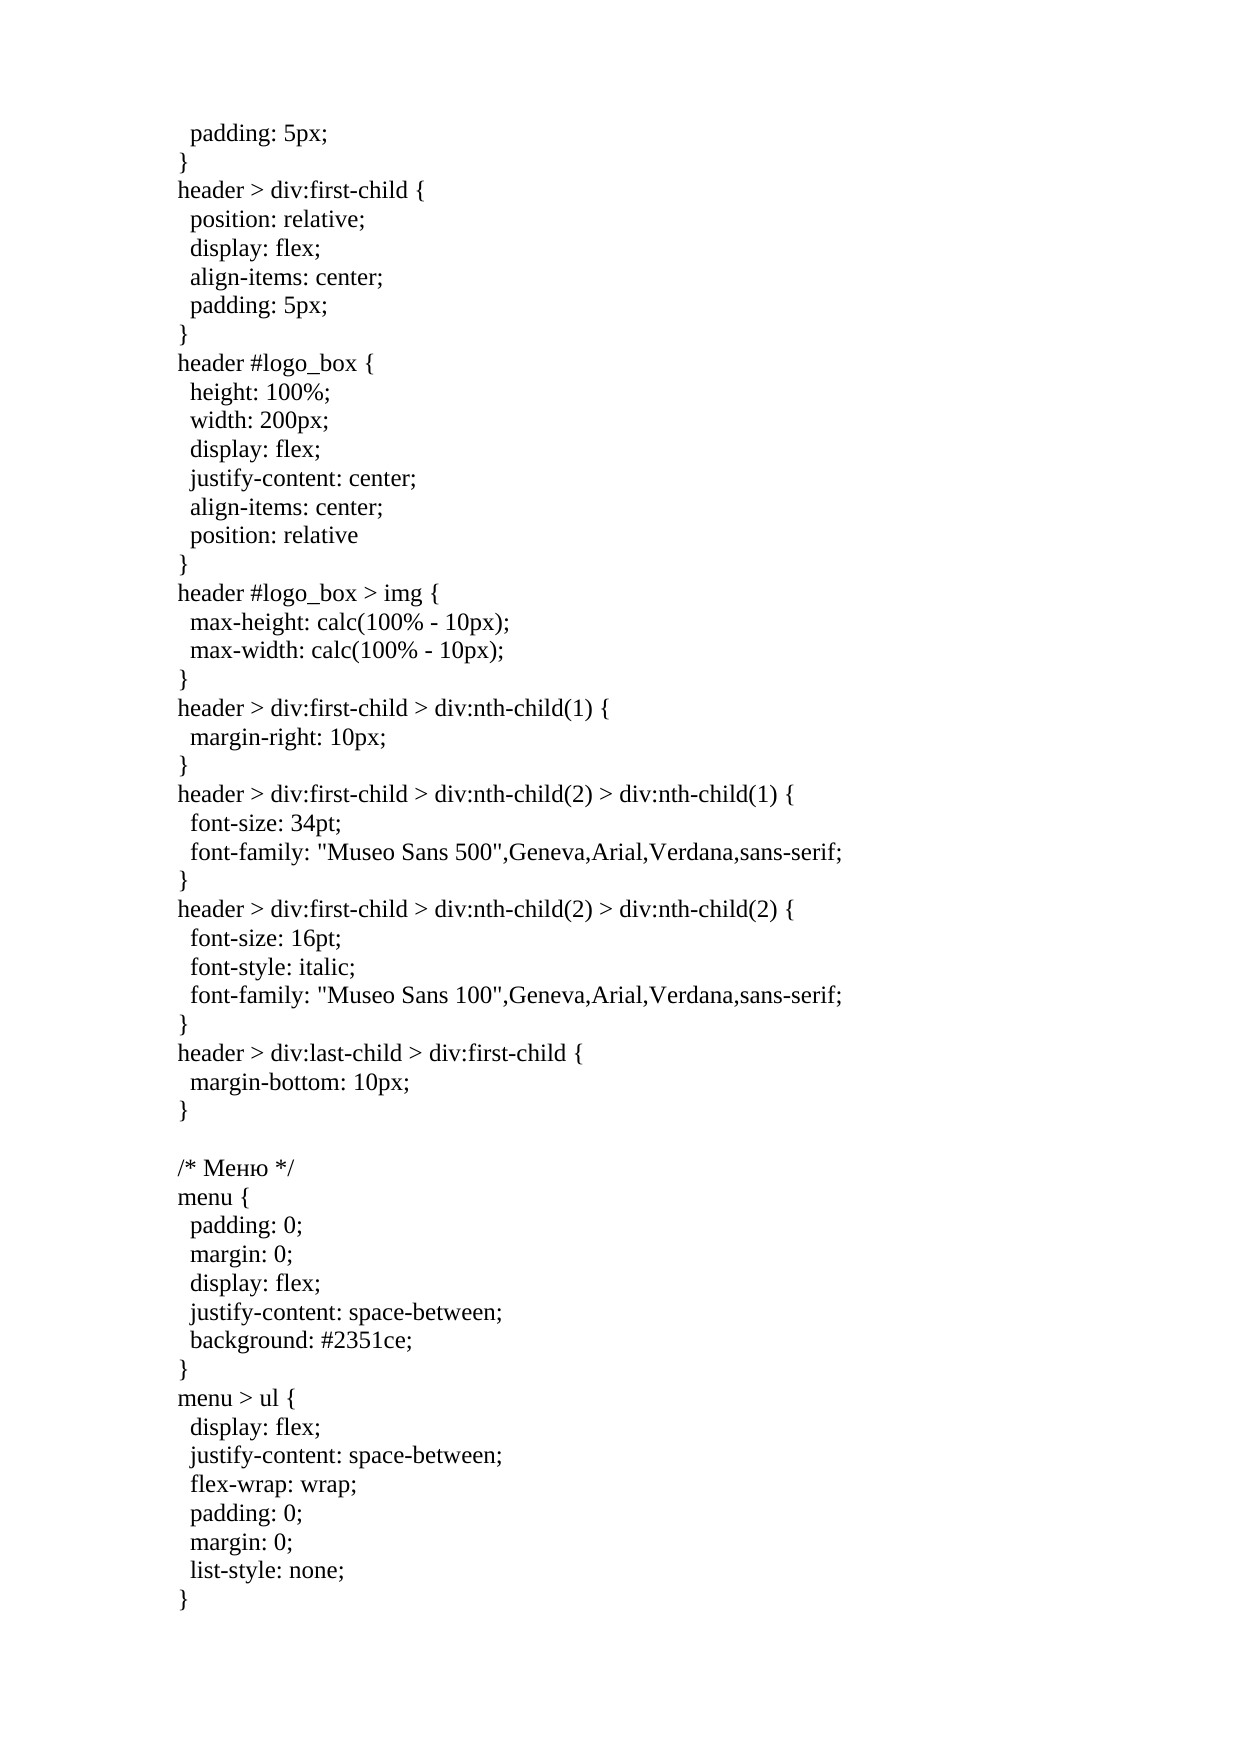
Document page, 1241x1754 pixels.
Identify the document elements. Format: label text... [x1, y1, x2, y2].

text display: flex; [177, 1268, 1152, 1297]
text display: flex; [177, 1412, 1152, 1441]
text } [177, 1009, 1152, 1038]
text } [177, 751, 1152, 779]
text justify-content: center; [177, 463, 1152, 492]
text justify-content: space-between; [177, 1297, 1152, 1326]
text header > div:last-child > div:first-child { [177, 1038, 1152, 1067]
text display: flex; [177, 233, 1152, 262]
text font-size: 16pt; [177, 923, 1152, 952]
text display: flex; [177, 434, 1152, 463]
text header > div:first-child > div:nth-child(2) > div:nth-child(1) { [177, 779, 1152, 808]
text list-style: none; [177, 1556, 1152, 1584]
text align-items: center; [177, 492, 1152, 521]
text menu > ul { [177, 1383, 1152, 1412]
text font-family: "Museo Sans 500",Geneva,Arial,Verdana,sans-serif; [177, 837, 1152, 866]
text } [177, 866, 1152, 894]
text font-style: italic; [177, 952, 1152, 981]
text margin-right: 10px; [177, 722, 1152, 751]
text } [177, 664, 1152, 693]
text flex-wrap: wrap; [177, 1469, 1152, 1498]
text header > div:first-child > div:nth-child(1) { [177, 693, 1152, 722]
text font-family: "Museo Sans 100",Geneva,Arial,Verdana,sans-serif; [177, 981, 1152, 1009]
text header #logo_box > img { [177, 578, 1152, 607]
text header #logo_box { [177, 348, 1152, 377]
text margin: 0; [177, 1527, 1152, 1556]
text } [177, 549, 1152, 578]
text padding: 5px; [177, 291, 1152, 319]
text height: 100%; [177, 377, 1152, 406]
text } [177, 147, 1152, 176]
text justify-content: space-between; [177, 1441, 1152, 1469]
text position: relative [177, 521, 1152, 549]
text margin: 0; [177, 1239, 1152, 1268]
text } [177, 319, 1152, 348]
text font-size: 34pt; [177, 808, 1152, 837]
text menu { [177, 1182, 1152, 1211]
text header > div:first-child { [177, 176, 1152, 204]
text header > div:first-child > div:nth-child(2) > div:nth-child(2) { [177, 894, 1152, 923]
text padding: 0; [177, 1498, 1152, 1527]
text max-height: calc(100% - 10px); [177, 607, 1152, 636]
text align-items: center; [177, 262, 1152, 291]
text padding: 5px; [177, 118, 1152, 147]
text padding: 0; [177, 1211, 1152, 1239]
text position: relative; [177, 204, 1152, 233]
text max-width: calc(100% - 10px); [177, 636, 1152, 664]
text } [177, 1584, 1152, 1613]
text width: 200px; [177, 406, 1152, 434]
text /* Меню */ [177, 1153, 1152, 1182]
text } [177, 1354, 1152, 1383]
text margin-bottom: 10px; [177, 1067, 1152, 1096]
text } [177, 1096, 1152, 1124]
text background: #2351ce; [177, 1326, 1152, 1354]
